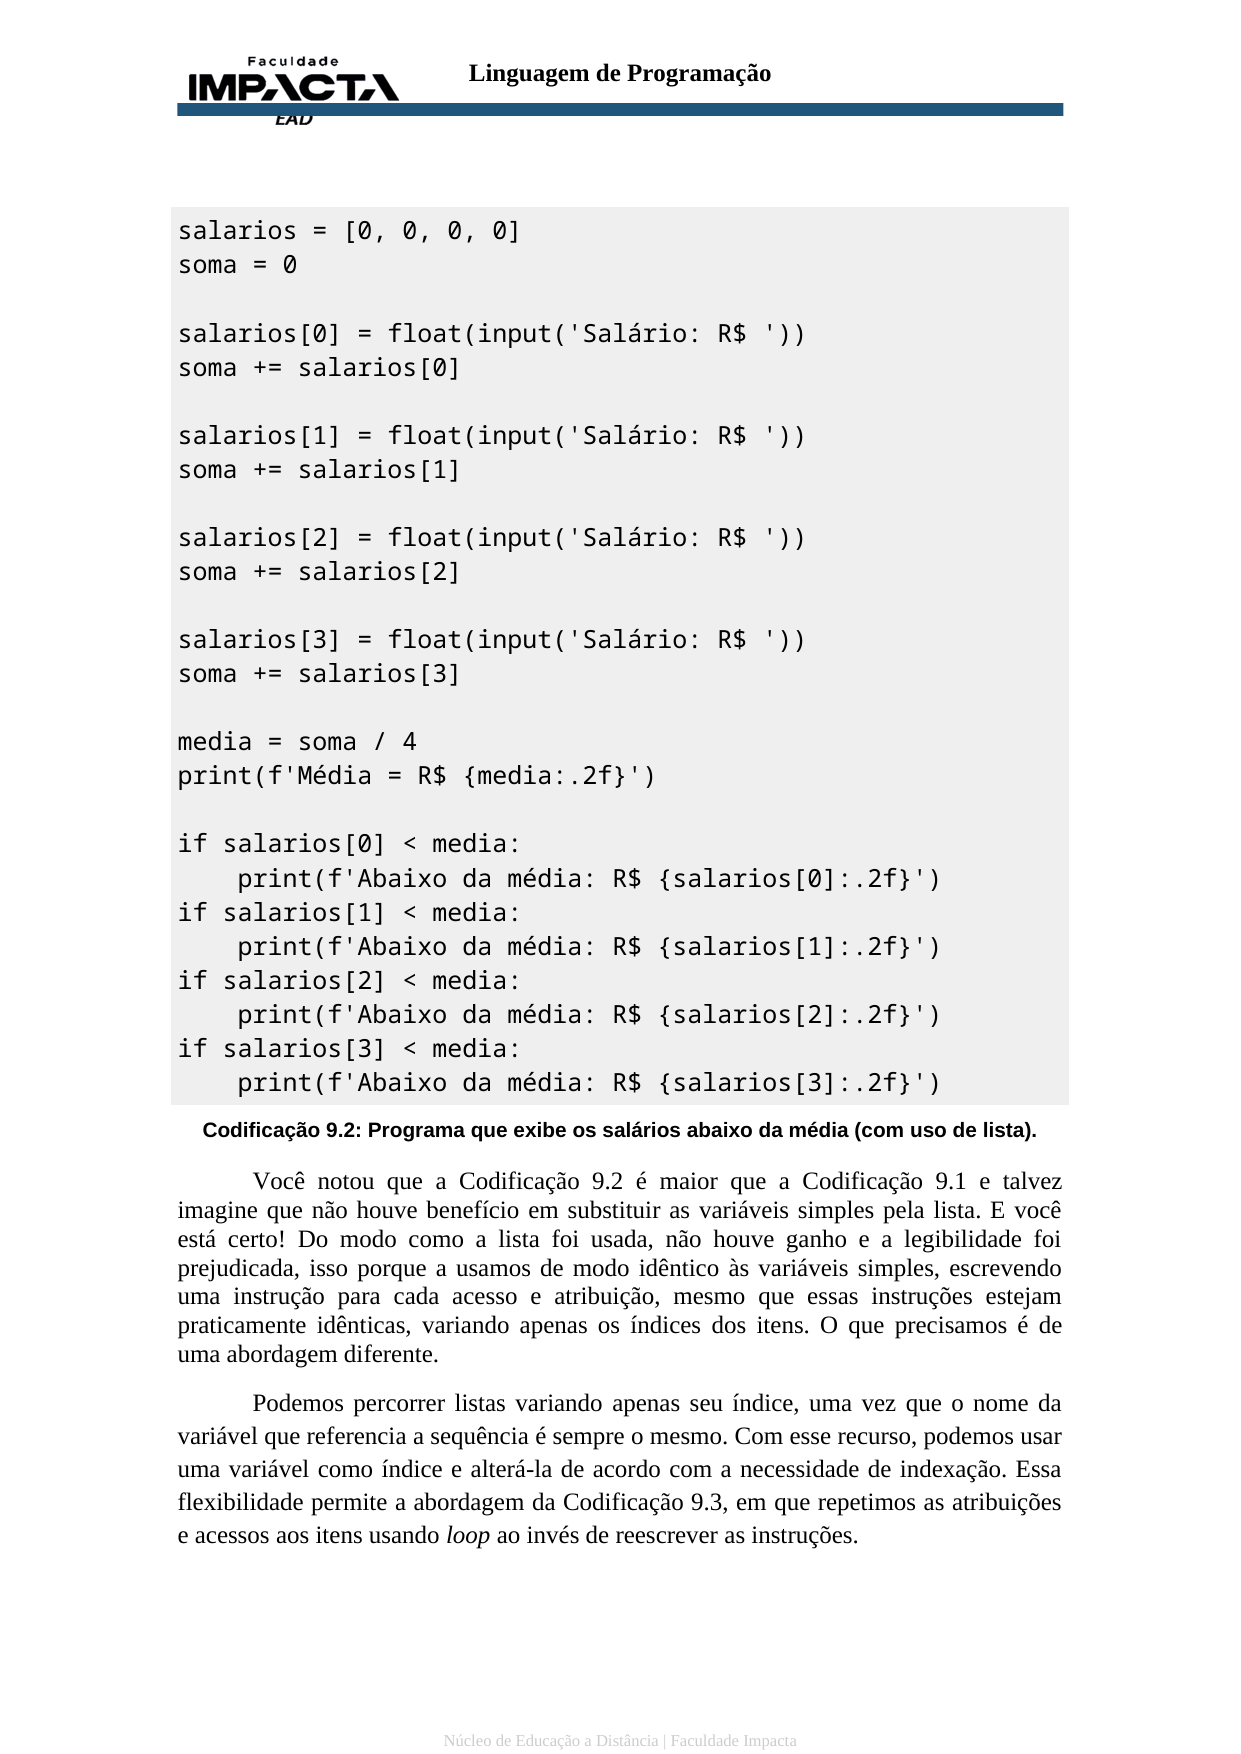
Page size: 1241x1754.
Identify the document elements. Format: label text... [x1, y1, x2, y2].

subtitle salarios[3] = float(input('Salário: R$ ')) [177, 622, 1063, 656]
subtitle print(f'Abaixo da média: R$ {salarios[0]:.2f}') [177, 860, 1063, 894]
subtitle soma += salarios[3] [177, 656, 1063, 690]
subtitle Codificação 9.2: Programa que exibe os salários abaixo da média (com uso de lista). [177, 1117, 1063, 1141]
subtitle if salarios[2] < media: [177, 962, 1063, 996]
subtitle media = soma / 4 [177, 724, 1063, 758]
subtitle print(f'Abaixo da média: R$ {salarios[2]:.2f}') [177, 996, 1063, 1031]
subtitle soma = 0 [177, 247, 1063, 281]
subtitle if salarios[1] < media: [177, 894, 1063, 928]
subtitle soma += salarios[1] [177, 451, 1063, 486]
picture [177, 48, 1064, 134]
subtitle print(f'Abaixo da média: R$ {salarios[3]:.2f}') [177, 1058, 1063, 1099]
subtitle salarios[1] = float(input('Salário: R$ ')) [177, 417, 1063, 451]
subtitle print(f'Abaixo da média: R$ {salarios[1]:.2f}') [177, 928, 1063, 962]
subtitle salarios[0] = float(input('Salário: R$ ')) [177, 315, 1063, 349]
subtitle if salarios[0] < media: [177, 826, 1063, 860]
subtitle soma += salarios[2] [177, 554, 1063, 588]
subtitle salarios = [0, 0, 0, 0] [177, 213, 1063, 247]
subtitle salarios[2] = float(input('Salário: R$ ')) [177, 519, 1063, 554]
text Você notou que a Codificação 9.2 é maior que a Codificação 9.1 e talvez imagine que não houve benefício em substituir as variáveis simples pela lista. E você está certo! Do modo como a lista foi usada, não houve ganho e a legibilidade foi prejudicada, isso porque a usamos de modo idêntico às variáveis simples, escrevendo uma instrução para cada acesso e atribuição, mesmo que essas instruções estejam praticamente idênticas, variando apenas os índices dos itens. O que precisamos é de uma abordagem diferente. [177, 1166, 1063, 1368]
subtitle if salarios[3] < media: [177, 1031, 1063, 1058]
text Podemos percorrer listas variando apenas seu índice, uma vez que o nome da variável que referencia a sequência é sempre o mesmo. Com esse recurso, podemos usar uma variável como índice e alterá-la de acordo com a necessidade de indexação. Essa flexibilidade permite a abordagem da Codificação 9.3, em que repetimos as atribuições e acessos aos itens usando loop ao invés de reescrever as instruções. [177, 1388, 1063, 1549]
subtitle print(f'Média = R$ {media:.2f}') [177, 758, 1063, 792]
subtitle soma += salarios[0] [177, 349, 1063, 383]
